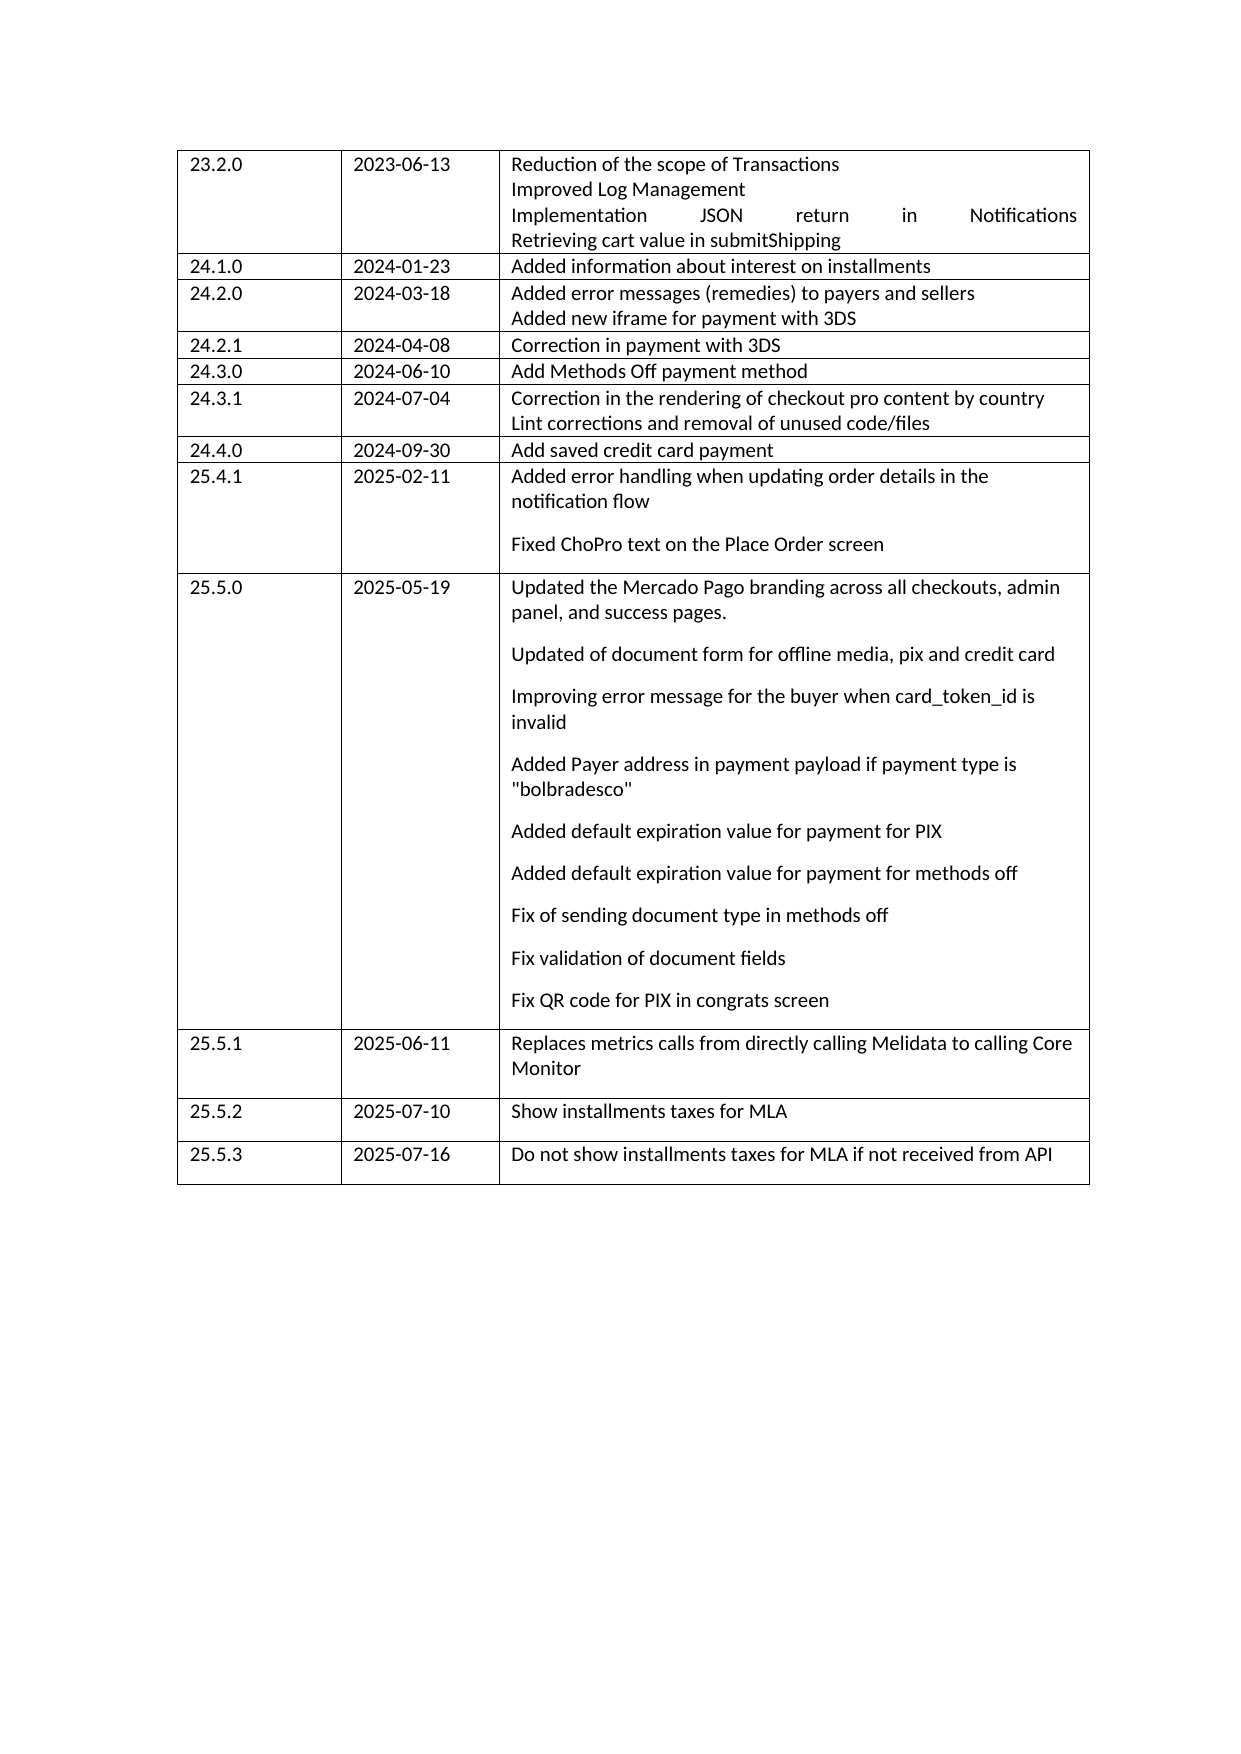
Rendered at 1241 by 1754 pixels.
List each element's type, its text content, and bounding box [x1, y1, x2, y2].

table_cell Updated the Mercado Pago branding across all checkouts, admin panel, and success pages. Updated of document form for offline media, pix and credit card Improving error message for the buyer when card_token_id is invalid Added Payer address in payment payload if payment type is "bolbradesco" Added default expiration value for payment for PIX Added default expiration value for payment for methods off Fix of sending document type in methods off Fix validation of document fields Fix QR code for PIX in congrats screen [500, 574, 1089, 1029]
table_cell 2024-06-10 [342, 359, 499, 384]
table_cell Show installments taxes for MLA [500, 1099, 1089, 1141]
table_cell 2025-06-11 [342, 1030, 499, 1097]
table_cell Add saved credit card payment [500, 437, 1089, 462]
table_cell 2025-07-16 [342, 1142, 499, 1184]
table_cell 25.5.0 [178, 574, 341, 1029]
table_cell 2024-04-08 [342, 332, 499, 357]
table_cell 25.5.3 [178, 1142, 341, 1184]
table_cell Added error handling when updating order details in the notification flow Fixed ChoPro text on the Place Order screen [500, 463, 1089, 573]
table_cell 25.4.1 [178, 463, 341, 573]
table_cell 24.1.0 [178, 254, 341, 279]
table_cell 25.5.1 [178, 1030, 341, 1097]
table_cell 2024-07-04 [342, 385, 499, 436]
table_cell 24.2.0 [178, 280, 341, 331]
table_cell 25.5.2 [178, 1099, 341, 1141]
table_cell 2025-05-19 [342, 574, 499, 1029]
table_cell 24.3.1 [178, 385, 341, 436]
table_cell Add Methods Off payment method [500, 359, 1089, 384]
table_cell 24.2.1 [178, 332, 341, 357]
table_cell 2024-03-18 [342, 280, 499, 331]
table_cell Correction in the rendering of checkout pro content by country Lint corrections and removal of unused code/files [500, 385, 1089, 436]
table_cell 2024-09-30 [342, 437, 499, 462]
table_cell Added error messages (remedies) to payers and sellers Added new iframe for payment with 3DS [500, 280, 1089, 331]
table_cell 2025-07-10 [342, 1099, 499, 1141]
table_cell 2023-06-13 [342, 151, 499, 253]
table_cell Correction in payment with 3DS [500, 332, 1089, 357]
table_cell 2024-01-23 [342, 254, 499, 279]
table_cell 2025-02-11 [342, 463, 499, 573]
table_cell 24.3.0 [178, 359, 341, 384]
table_cell Replaces metrics calls from directly calling Melidata to calling Core Monitor [500, 1030, 1089, 1097]
table_cell Do not show installments taxes for MLA if not received from API [500, 1142, 1089, 1184]
table_cell Reduction of the scope of Transactions Improved Log Management Implementation JSON return in Notifications Retrieving cart value in submitShipping [500, 151, 1089, 253]
table_cell Added information about interest on installments [500, 254, 1089, 279]
table_cell 23.2.0 [178, 151, 341, 253]
table_cell 24.4.0 [178, 437, 341, 462]
